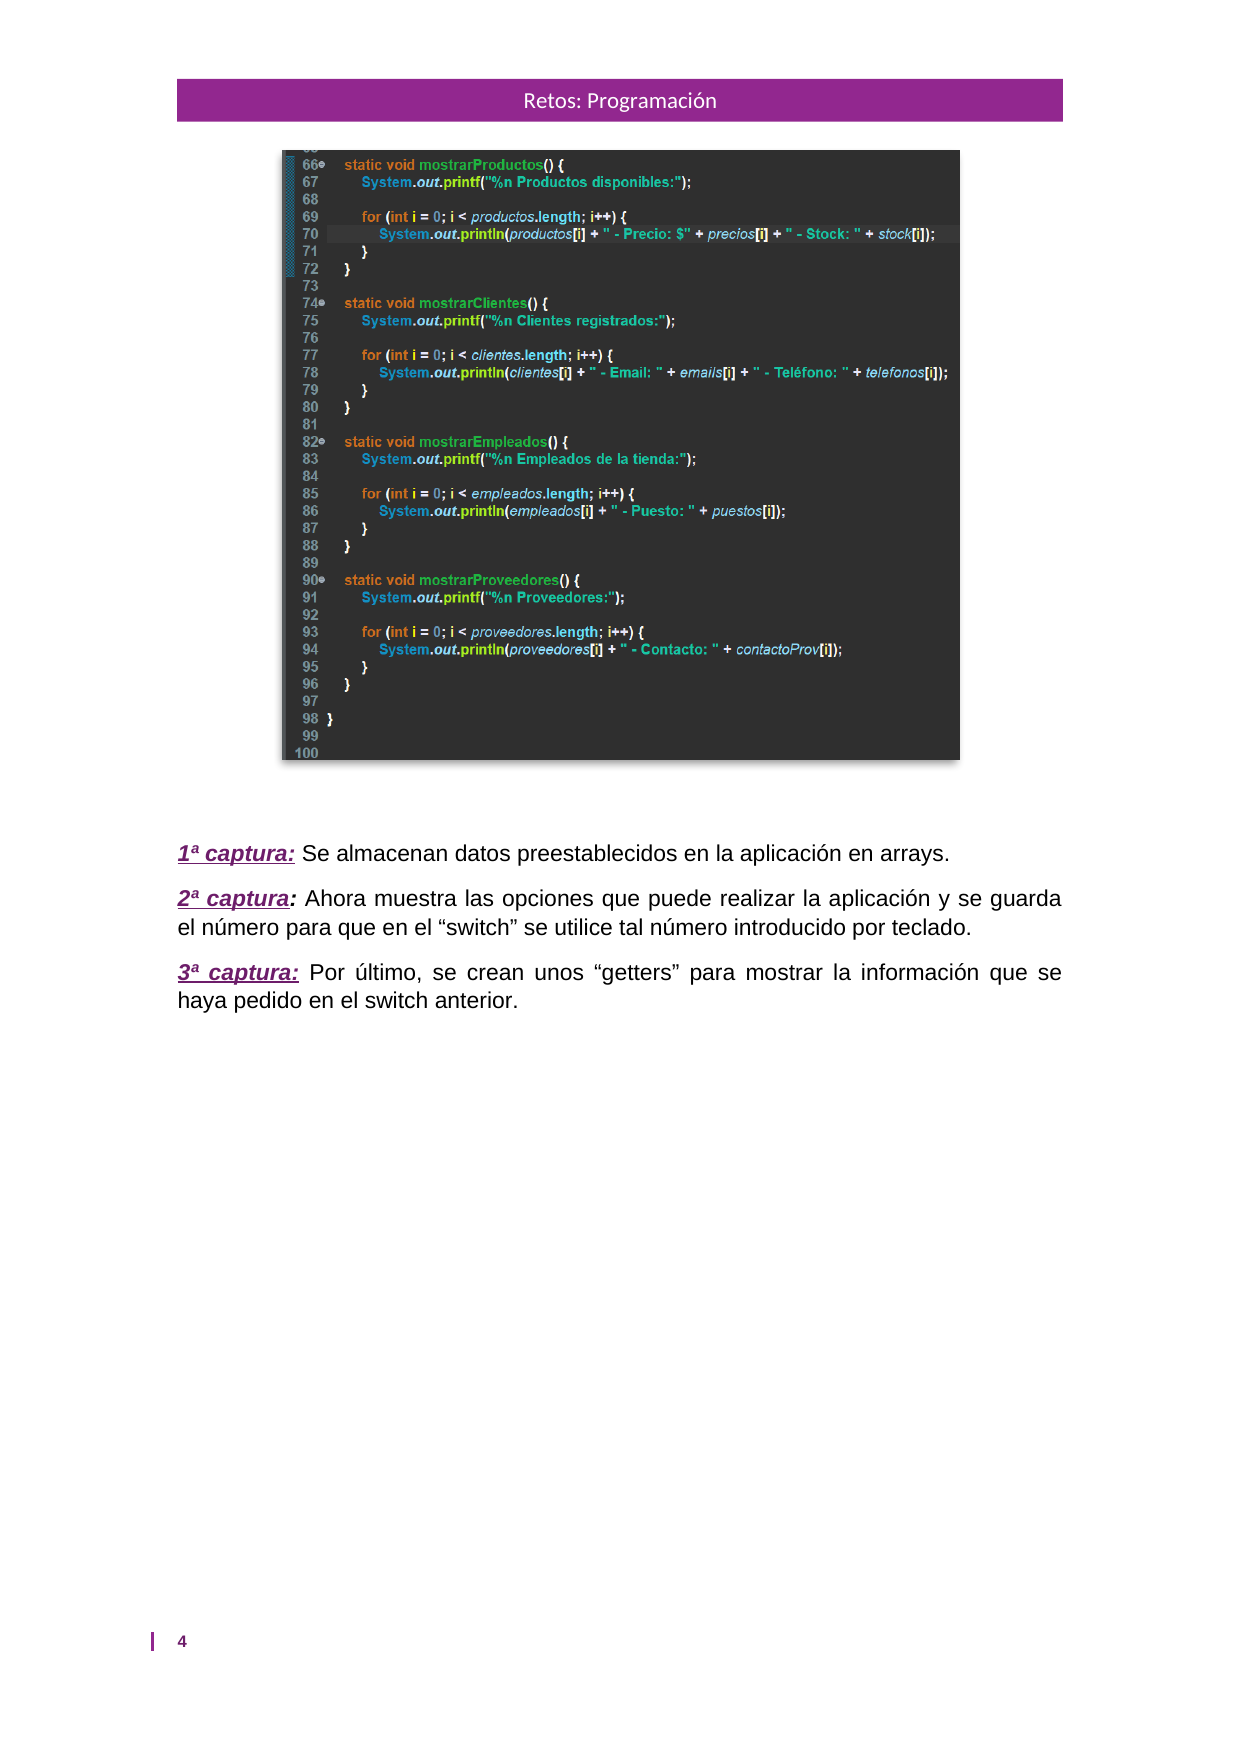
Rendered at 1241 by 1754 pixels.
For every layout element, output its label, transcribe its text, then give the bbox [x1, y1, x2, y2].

picture [282, 150, 960, 760]
text 3ª captura: Por último, se crean unos “getters” para mostrar la información que se haya pedido en el switch anterior. [177, 958, 1063, 1013]
text 2ª captura: Ahora muestra las opciones que puede realizar la aplicación y se guarda el número para que en el “switch” se utilice tal número introducido por teclado. [177, 885, 1063, 940]
text 1ª captura: Se almacenan datos preestablecidos en la aplicación en arrays. [177, 840, 1063, 866]
